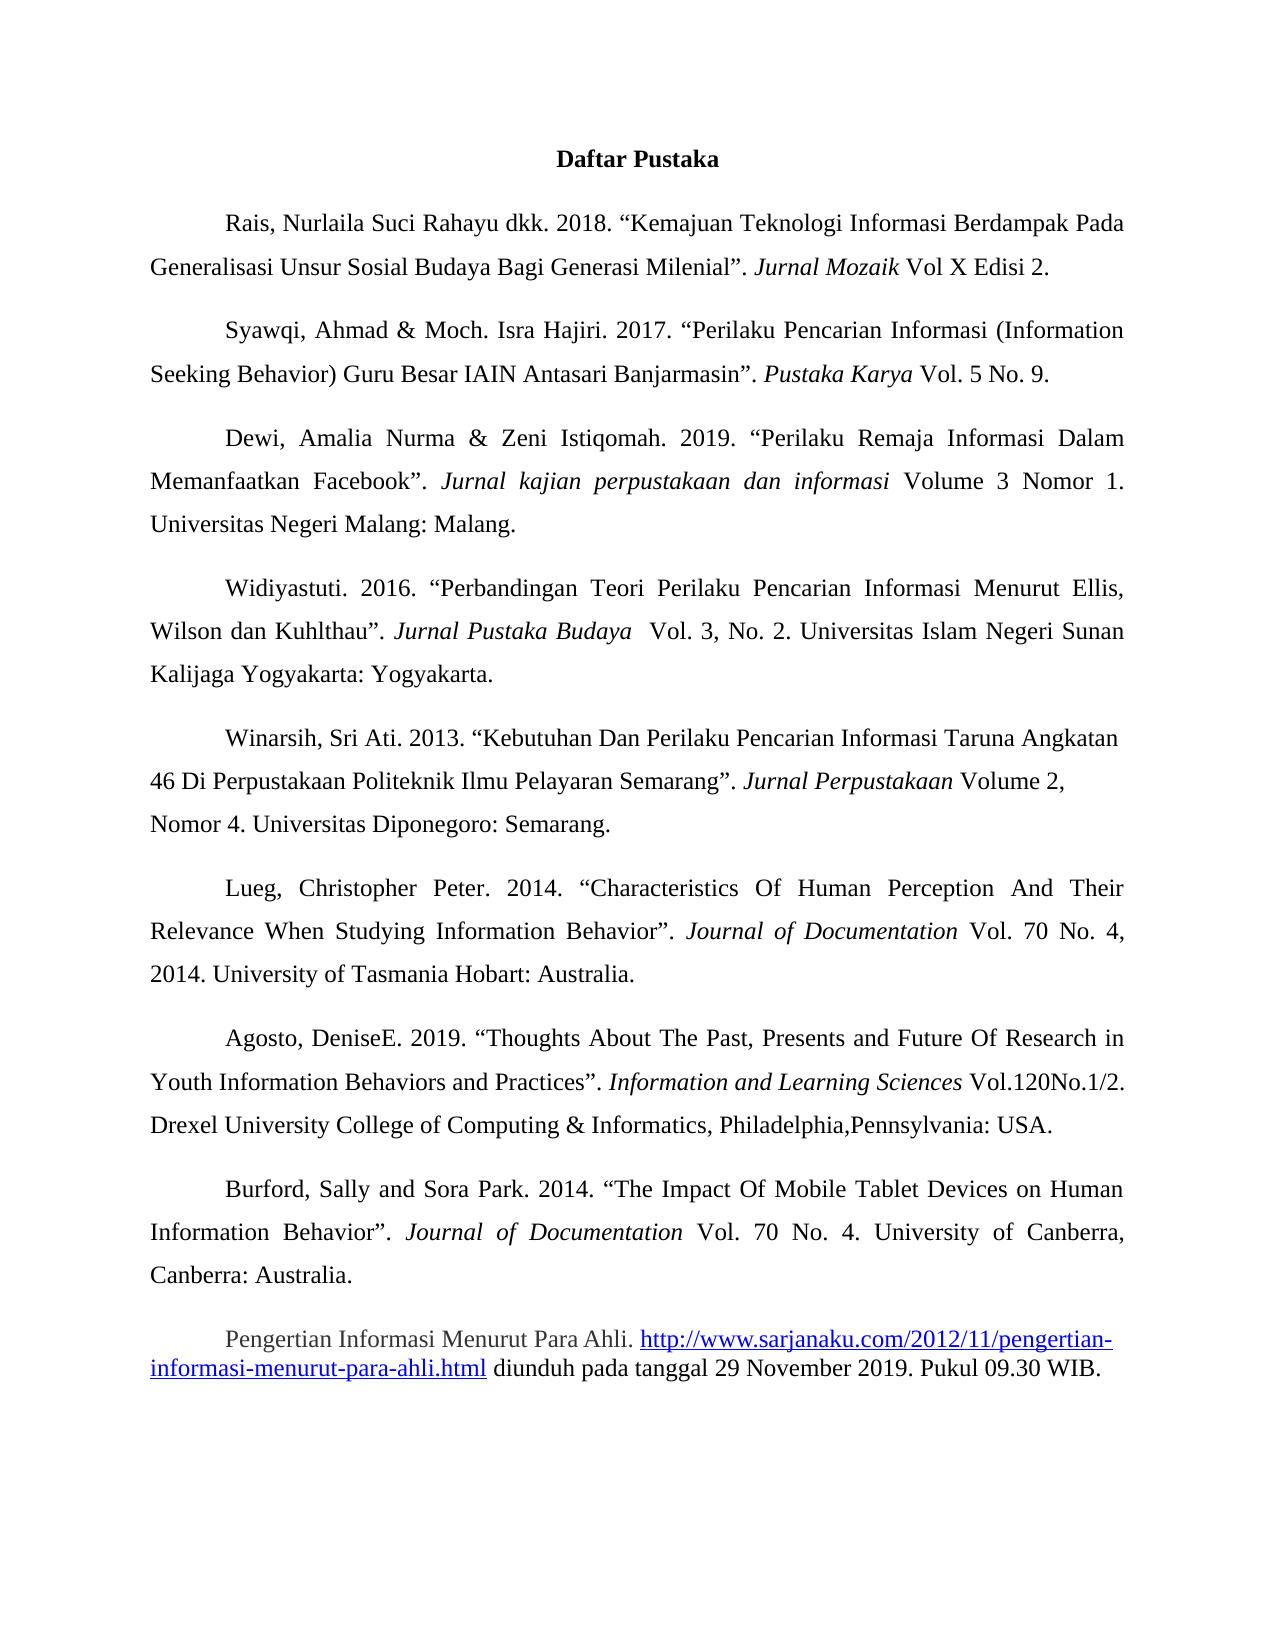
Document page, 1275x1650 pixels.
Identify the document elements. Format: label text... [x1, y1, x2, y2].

text Widiyastuti. 2016. “Perbandingan Teori Perilaku Pencarian Informasi Menurut Ellis, Wilson dan Kuhlthau”. Jurnal Pustaka Budaya Vol. 3, No. 2. Universitas Islam Negeri Sunan Kalijaga Yogyakarta: Yogyakarta. [150, 573, 1125, 688]
text Rais, Nurlaila Suci Rahayu dkk. 2018. “Kemajuan Teknologi Informasi Berdampak Pada Generalisasi Unsur Sosial Budaya Bagi Generasi Milenial”. Jurnal Mozaik Vol X Edisi 2. [150, 208, 1125, 280]
text Daftar Pustaka [150, 144, 1125, 173]
text Winarsih, Sri Ati. 2013. “Kebutuhan Dan Perilaku Pencarian Informasi Taruna Angkatan 46 Di Perpustakaan Politeknik Ilmu Pelayaran Semarang”. Jurnal Perpustakaan Volume 2, Nomor 4. Universitas Diponegoro: Semarang. [150, 723, 1125, 838]
text Dewi, Amalia Nurma & Zeni Istiqomah. 2019. “Perilaku Remaja Informasi Dalam Memanfaatkan Facebook”. Jurnal kajian perpustakaan dan informasi Volume 3 Nomor 1. Universitas Negeri Malang: Malang. [150, 423, 1125, 538]
text Syawqi, Ahmad & Moch. Isra Hajiri. 2017. “Perilaku Pencarian Informasi (Information Seeking Behavior) Guru Besar IAIN Antasari Banjarmasin”. Pustaka Karya Vol. 5 No. 9. [150, 316, 1125, 387]
text Lueg, Christopher Peter. 2014. “Characteristics Of Human Perception And Their Relevance When Studying Information Behavior”. Journal of Documentation Vol. 70 No. 4, 2014. University of Tasmania Hobart: Australia. [150, 873, 1125, 988]
subtitle Pengertian Informasi Menurut Para Ahli. http://www.sarjanaku.com/2012/11/pengertian-informasi-menurut-para-ahli.html diunduh pada tanggal 29 November 2019. Pukul 09.30 WIB. [150, 1324, 1125, 1381]
text Burford, Sally and Sora Park. 2014. “The Impact Of Mobile Tablet Devices on Human Information Behavior”. Journal of Documentation Vol. 70 No. 4. University of Canberra, Canberra: Australia. [150, 1174, 1125, 1289]
text Agosto, DeniseE. 2019. “Thoughts About The Past, Presents and Future Of Research in Youth Information Behaviors and Practices”. Information and Learning Sciences Vol.120No.1/2. Drexel University College of Computing & Informatics, Philadelphia,Pennsylvania: USA. [150, 1023, 1125, 1138]
